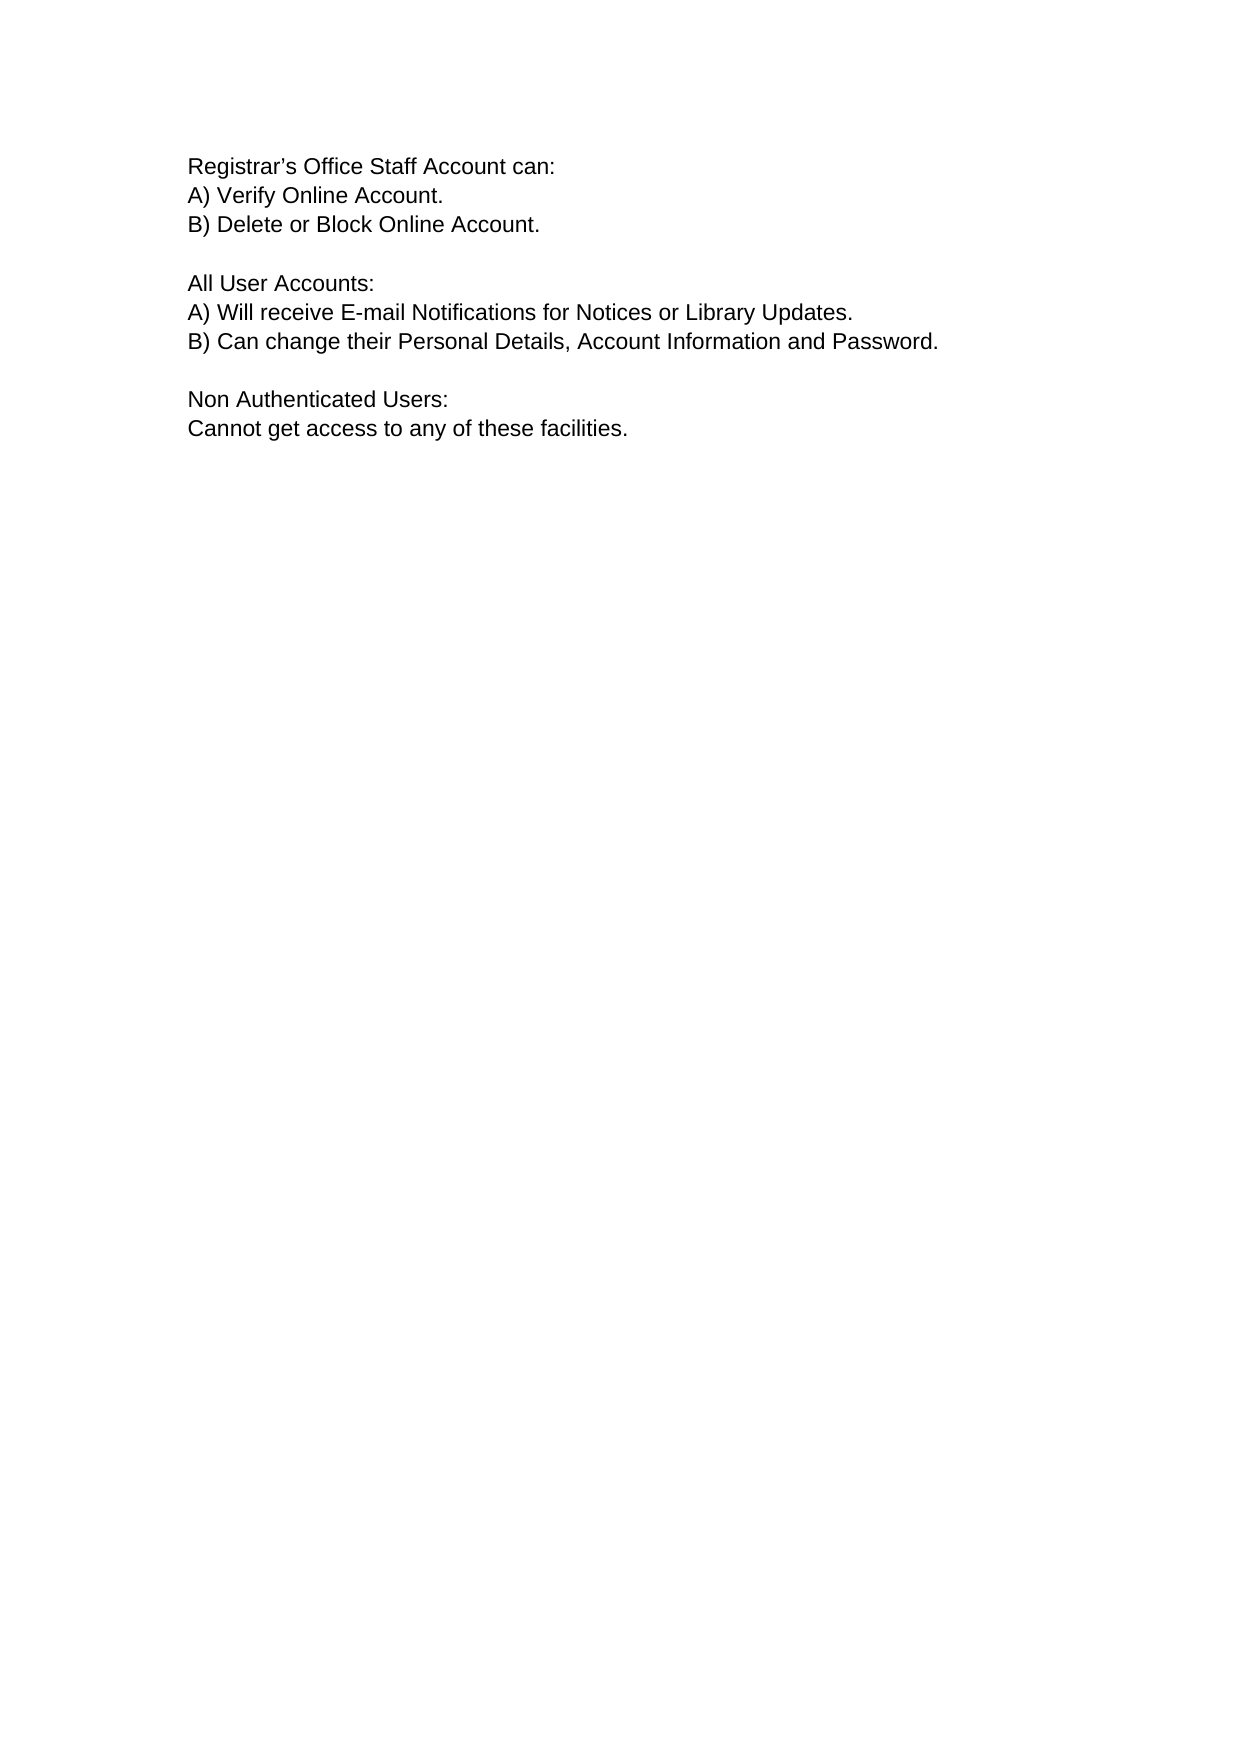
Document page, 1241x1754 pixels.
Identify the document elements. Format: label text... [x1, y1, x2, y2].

list Cannot get access to any of these facilities. [187, 412, 1053, 442]
list Non Authenticated Users: [187, 383, 1053, 412]
list Registrar’s Office Staff Account can: [187, 150, 1053, 179]
list All User Accounts: [187, 267, 1053, 296]
list Will receive E-mail Notifications for Notices or Library Updates. [187, 296, 1053, 325]
list B) Delete or Block Online Account. [187, 208, 1053, 237]
list A) Verify Online Account. [187, 179, 1053, 208]
list Can change their Personal Details, Account Information and Password. [187, 325, 1053, 354]
